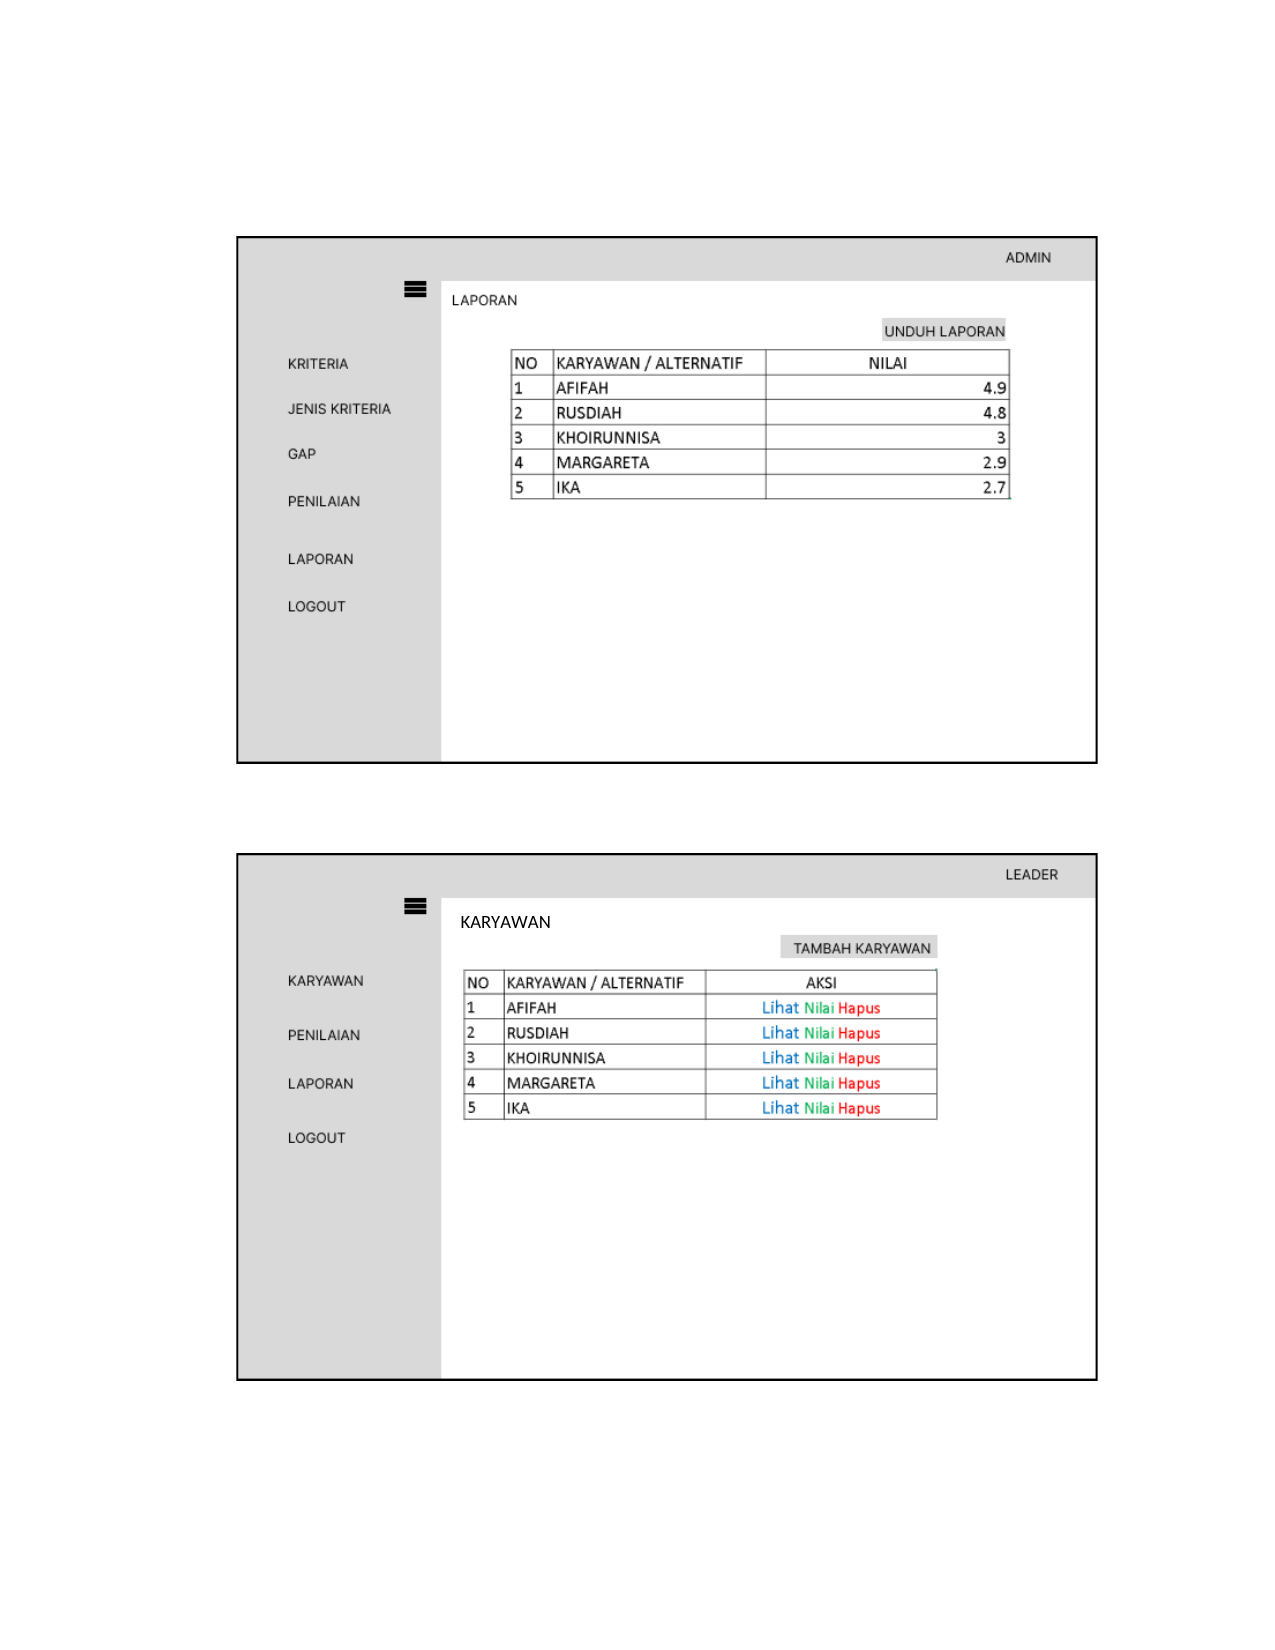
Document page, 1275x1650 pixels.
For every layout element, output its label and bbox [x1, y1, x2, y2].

picture [236, 236, 1098, 764]
picture [236, 853, 1098, 1381]
